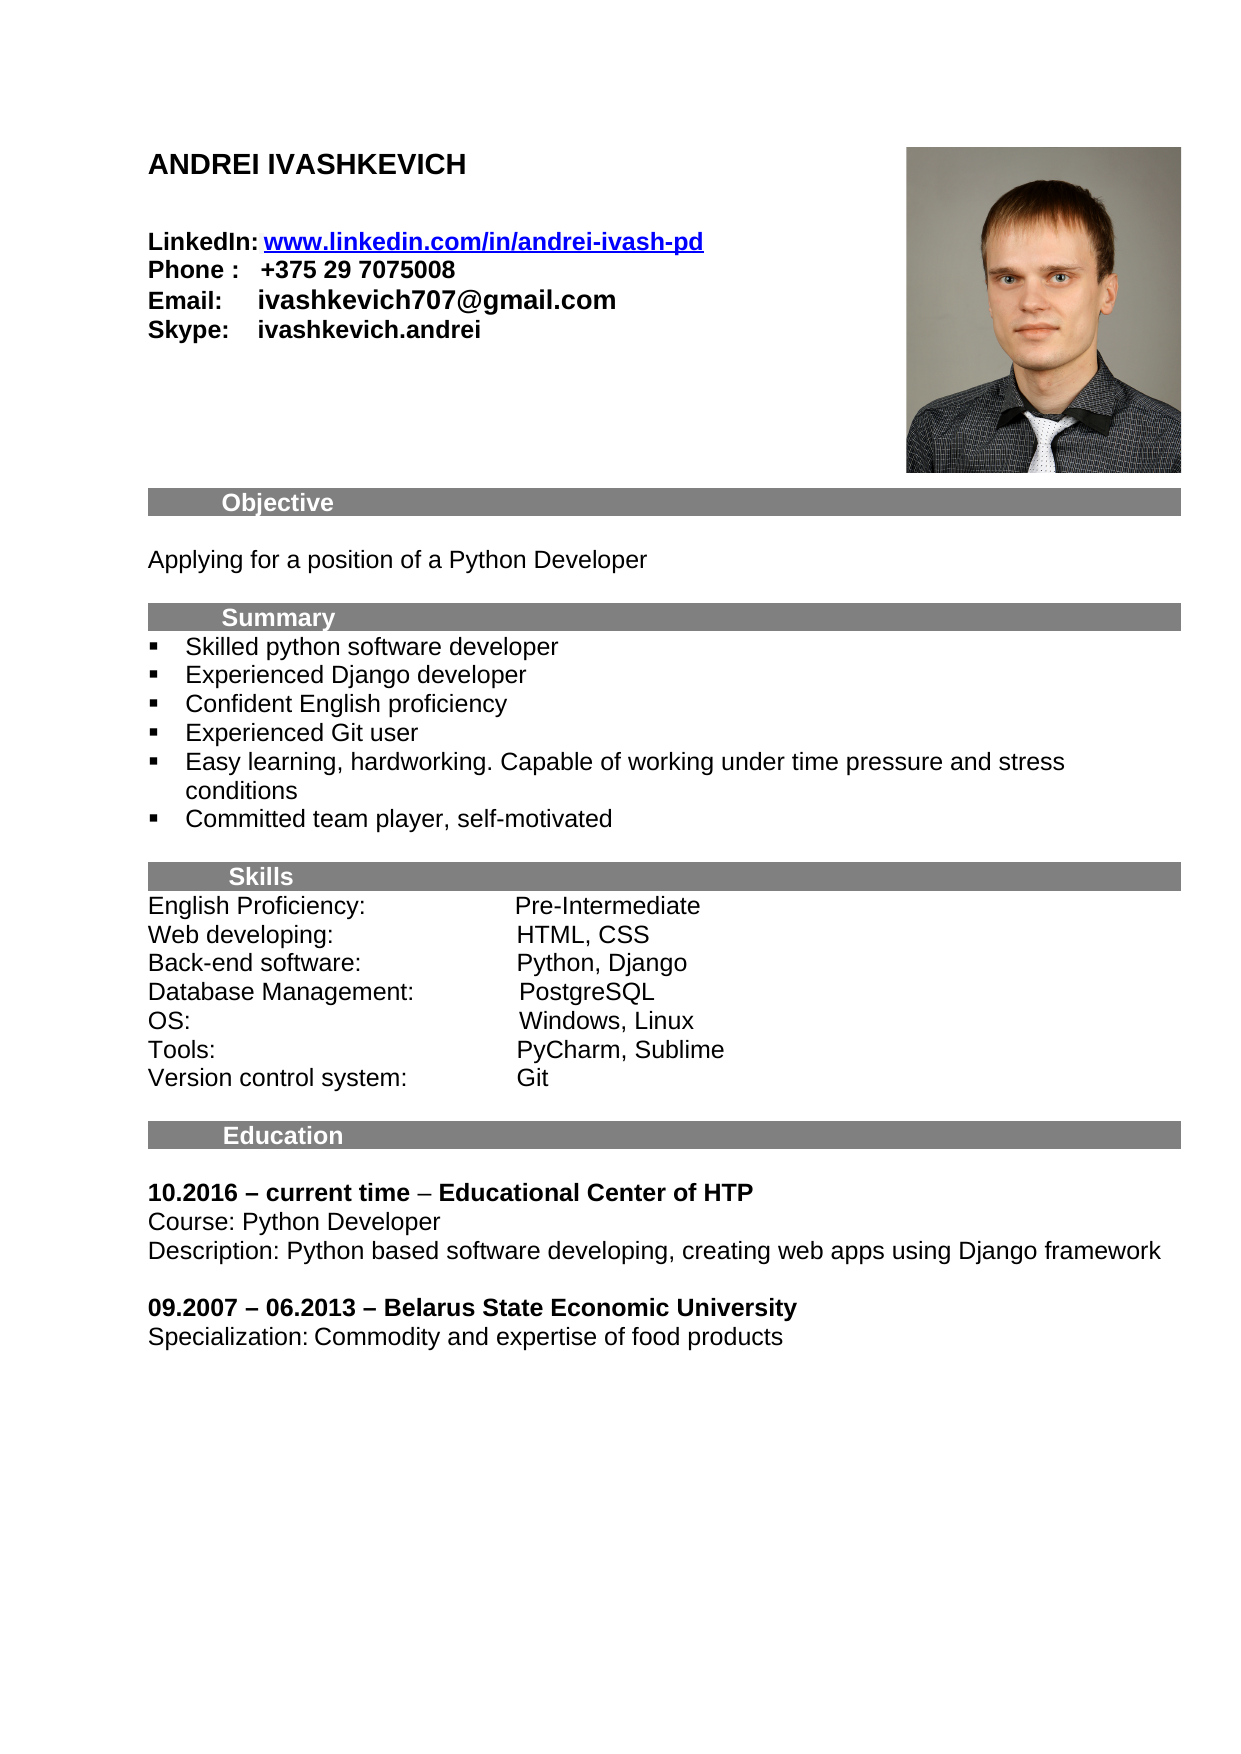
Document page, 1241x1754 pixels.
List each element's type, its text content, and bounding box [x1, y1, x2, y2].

text Back-end software: Python, Django [148, 948, 1181, 977]
list Experienced Django developer [148, 660, 1181, 689]
text Skype: ivashkevich.andrei [148, 315, 906, 344]
picture [906, 147, 1182, 473]
text Description: Python based software developing, creating web apps using Django framework [148, 1236, 1181, 1264]
text Applying for a position of a Python Developer [148, 545, 1181, 574]
text Email: ivashkevich707@gmail.com [148, 284, 906, 315]
text Database Management: PostgreSQL [148, 977, 1181, 1006]
text LinkedIn: www.linkedin.com/in/andrei-ivash-pd [148, 226, 906, 255]
text Tools: PyCharm, Sublime [148, 1034, 1181, 1063]
text Course: Python Developer [148, 1207, 1181, 1236]
list Easy learning, hardworking. Capable of working under time pressure and stress conditions [148, 747, 1181, 804]
text Skills [148, 862, 1181, 891]
list Confident English proficiency [148, 689, 1181, 718]
text Specialization: Commodity and expertise of food products [148, 1322, 1181, 1351]
list Experienced Git user [148, 718, 1181, 747]
text Version control system: Git [148, 1063, 1181, 1092]
list Skilled python software developer [148, 631, 1181, 660]
text 10.2016 – current time – Educational Center of HTP [148, 1178, 1181, 1207]
text ANDREI IVASHKEVICH [148, 147, 906, 180]
text 09.2007 – 06.2013 – Belarus State Economic University [148, 1293, 1181, 1322]
list Committed team player, self-motivated [148, 804, 1181, 833]
text Education [148, 1121, 1181, 1149]
text Web developing: HTML, CSS [148, 919, 1181, 948]
text Phone : +375 29 7075008 [148, 255, 906, 284]
text Summary [148, 603, 1181, 631]
text Objective [148, 488, 1181, 516]
text English Proficiency: Pre-Intermediate [148, 891, 1181, 919]
text OS: Windows, Linux [148, 1006, 1181, 1034]
